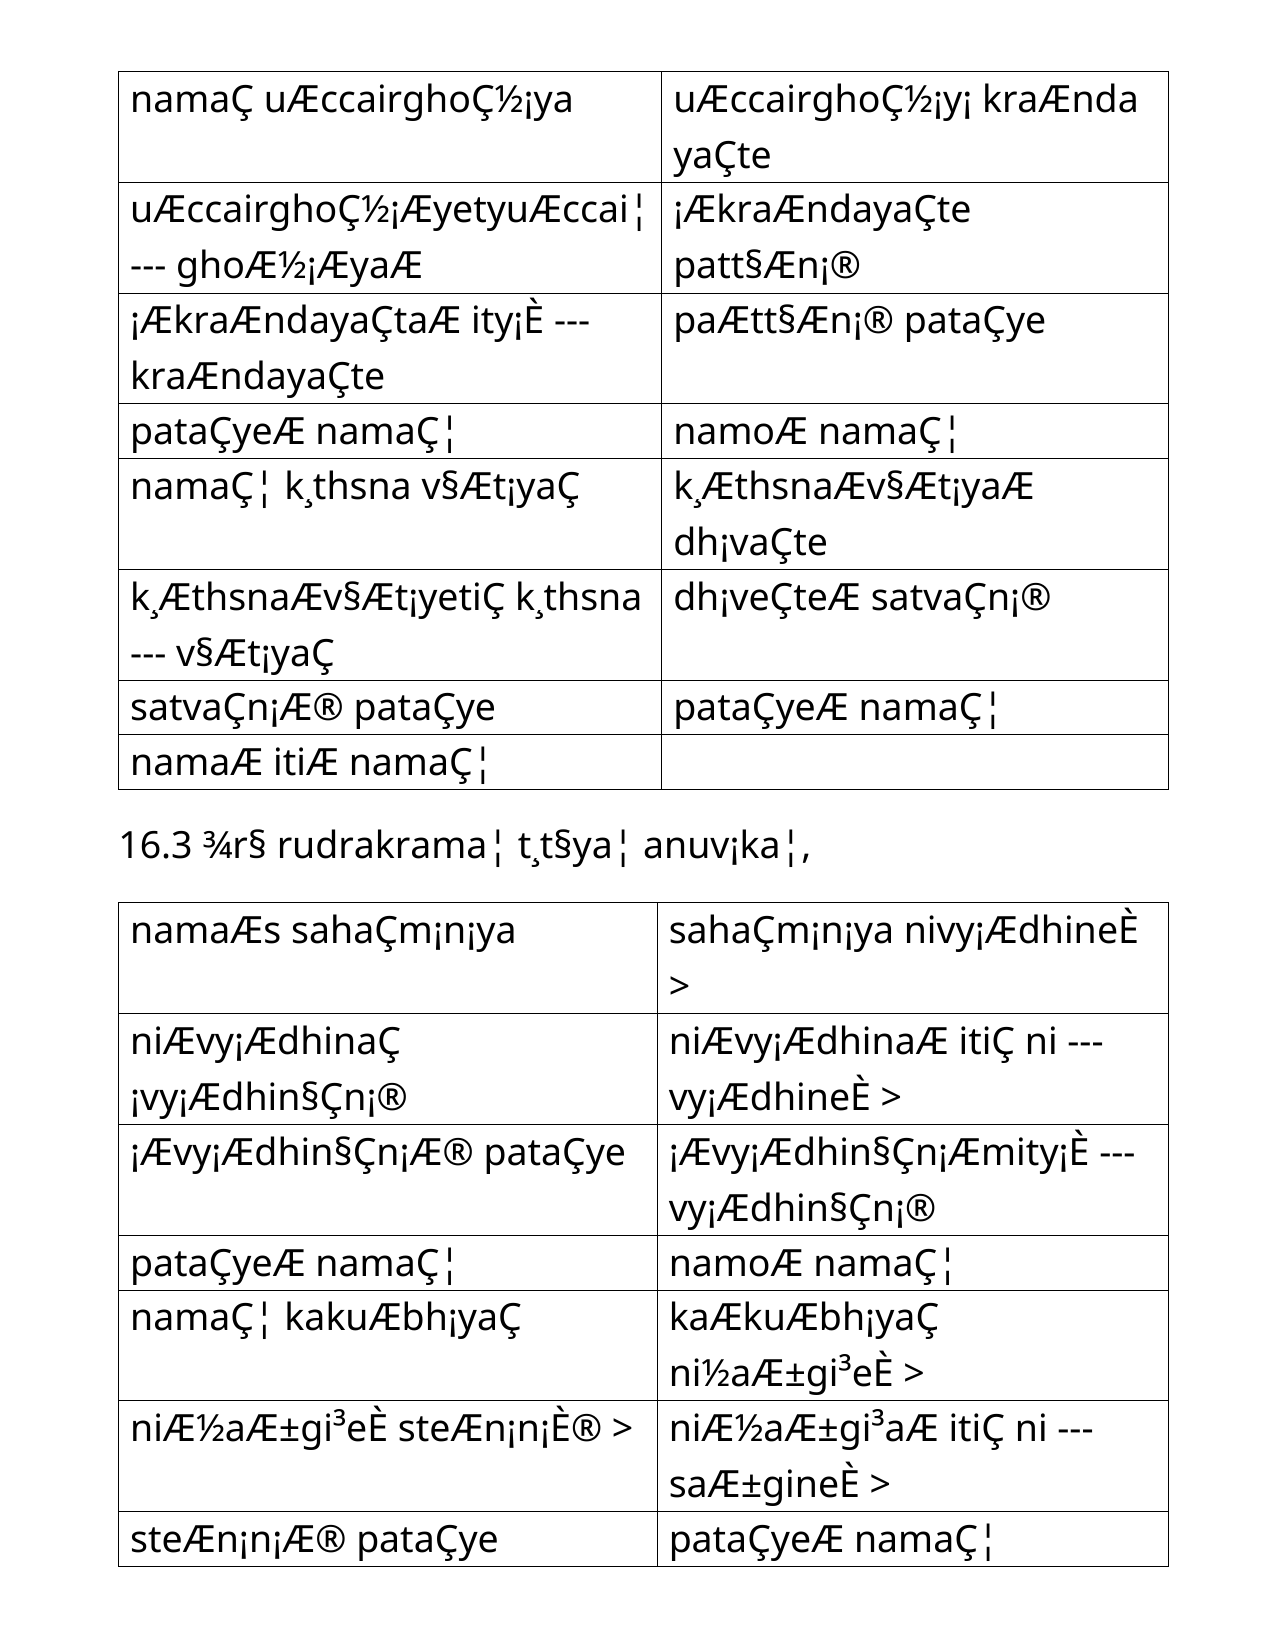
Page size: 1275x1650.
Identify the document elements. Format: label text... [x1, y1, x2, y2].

table_cell namaÆ itiÆ namaÇ¦ [119, 735, 661, 789]
table_cell namaÇ uÆccairghoÇ½¡ya [119, 72, 661, 182]
table_cell ¡ÆkraÆndayaÇtaÆ ity¡È --- kraÆndayaÇte [119, 294, 661, 403]
table_cell pataÇyeÆ namaÇ¦ [658, 1512, 1168, 1566]
table_cell steÆn¡n¡Æ® pataÇye [119, 1512, 657, 1566]
text 16.3 ¾r§ rudrakrama¦ t¸t§ya¦ anuv¡ka¦, [118, 818, 1204, 869]
table_cell ¡Ævy¡Ædhin§Çn¡Æmity¡È --- vy¡Ædhin§Çn¡® [658, 1125, 1168, 1235]
table_cell [662, 735, 1168, 789]
table_cell pataÇyeÆ namaÇ¦ [119, 404, 661, 458]
table_cell ¡ÆkraÆndayaÇte patt§Æn¡® [662, 183, 1168, 292]
table_cell niÆ½aÆ±gi³eÈ steÆn¡n¡È® > [119, 1401, 657, 1511]
table_cell uÆccairghoÇ½¡y¡ kraÆndayaÇte [662, 72, 1168, 182]
table_cell ¡Ævy¡Ædhin§Çn¡Æ® pataÇye [119, 1125, 657, 1235]
table_cell niÆvy¡ÆdhinaÇ ¡vy¡Ædhin§Çn¡® [119, 1014, 657, 1124]
table_cell niÆ½aÆ±gi³aÆ itiÇ ni --- saÆ±gineÈ > [658, 1401, 1168, 1511]
table_cell pataÇyeÆ namaÇ¦ [119, 1236, 657, 1289]
table_cell namaÇ¦ kakuÆbh¡yaÇ [119, 1291, 657, 1400]
table_cell uÆccairghoÇ½¡ÆyetyuÆccai¦ --- ghoÆ½¡ÆyaÆ [119, 183, 661, 292]
table_cell niÆvy¡ÆdhinaÆ itiÇ ni --- vy¡ÆdhineÈ > [658, 1014, 1168, 1124]
table_header namaÆs sahaÇm¡n¡ya [119, 903, 657, 1013]
table_cell pataÇyeÆ namaÇ¦ [662, 681, 1168, 734]
table_header sahaÇm¡n¡ya nivy¡ÆdhineÈ > [658, 903, 1168, 1013]
table_cell k¸ÆthsnaÆv§Æt¡yaÆ dh¡vaÇte [662, 459, 1168, 569]
table_cell satvaÇn¡Æ® pataÇye [119, 681, 661, 734]
table_cell namaÇ¦ k¸thsna v§Æt¡yaÇ [119, 459, 661, 569]
table_cell k¸ÆthsnaÆv§Æt¡yetiÇ k¸thsna --- v§Æt¡yaÇ [119, 570, 661, 680]
table_cell paÆtt§Æn¡® pataÇye [662, 294, 1168, 403]
table_cell dh¡veÇteÆ satvaÇn¡® [662, 570, 1168, 680]
table_cell namoÆ namaÇ¦ [658, 1236, 1168, 1289]
table_cell kaÆkuÆbh¡yaÇ ni½aÆ±gi³eÈ > [658, 1291, 1168, 1400]
table_cell namoÆ namaÇ¦ [662, 404, 1168, 458]
